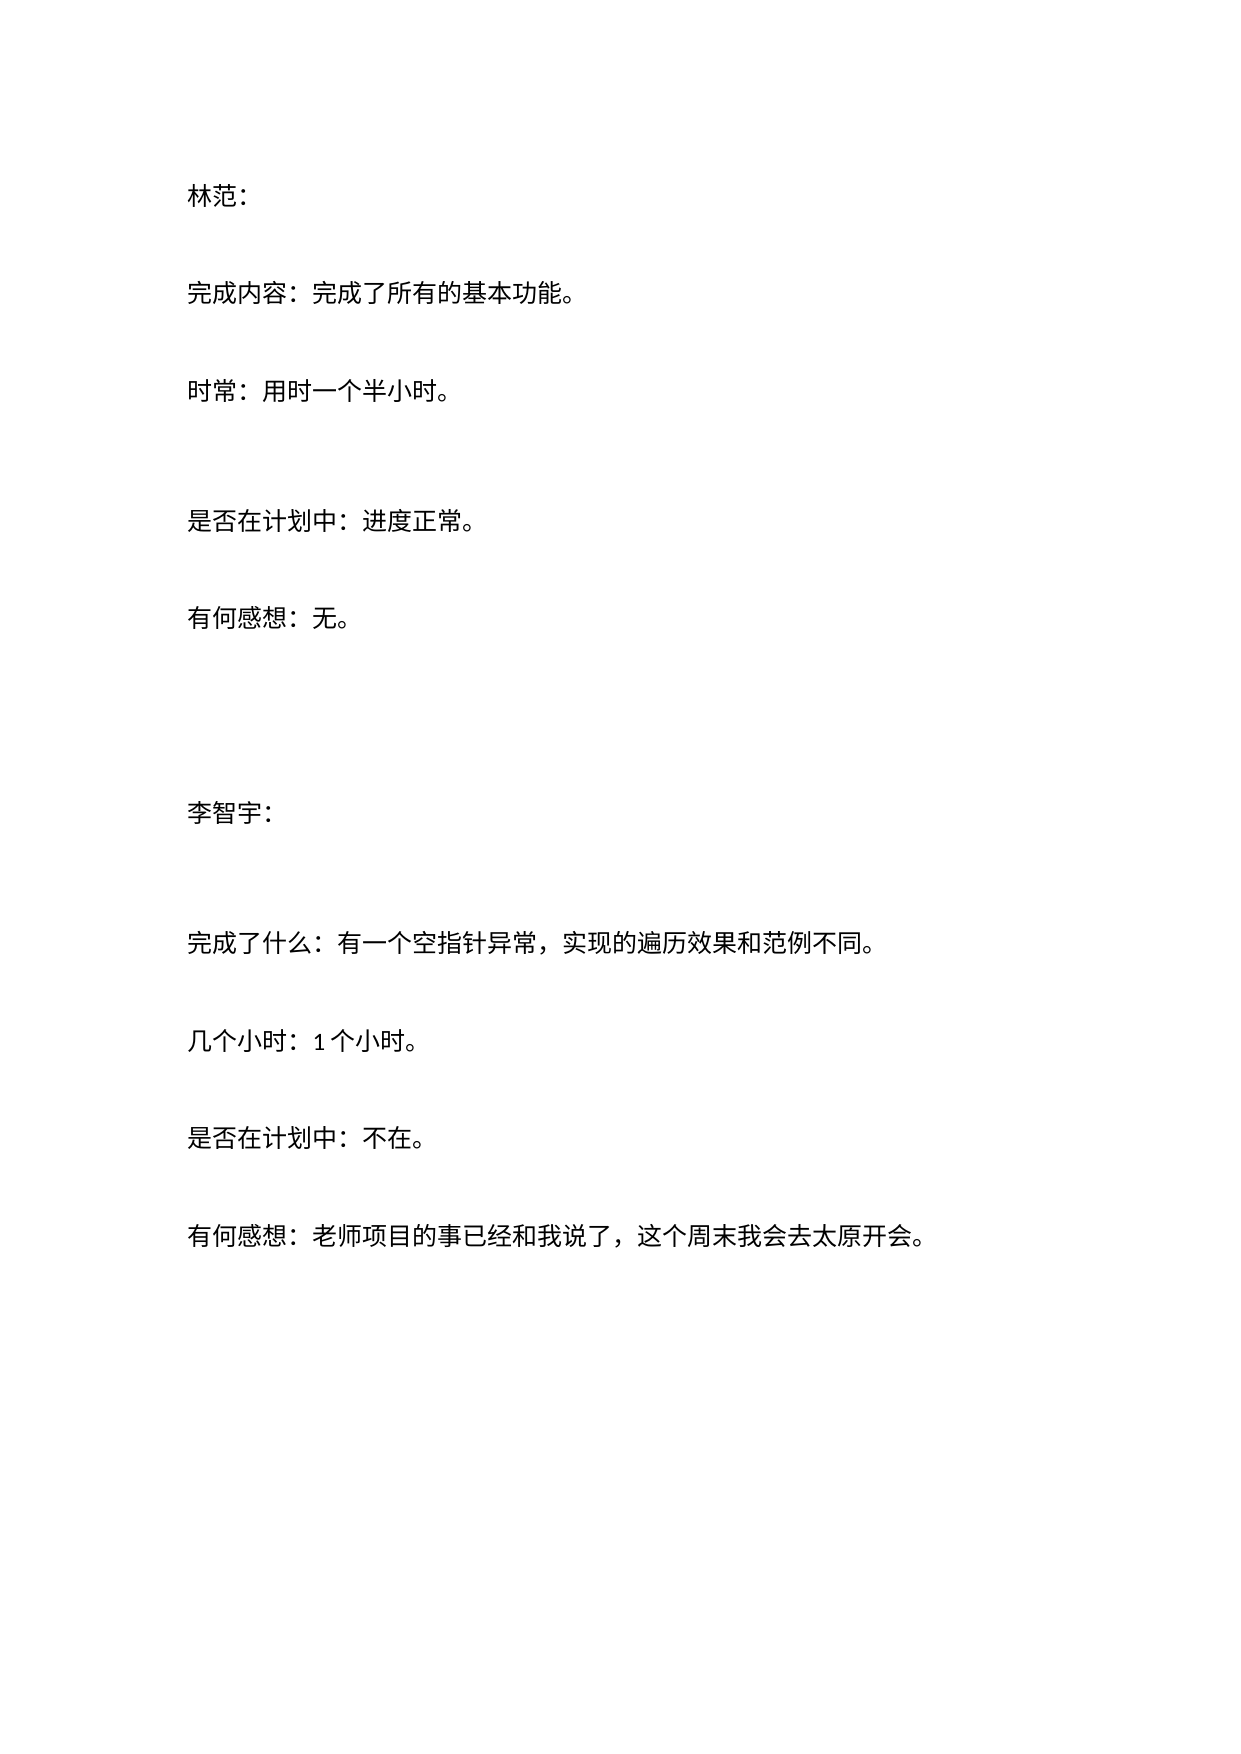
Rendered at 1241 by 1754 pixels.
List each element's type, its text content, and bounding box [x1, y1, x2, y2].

text 完成了什么：有一个空指针异常，实现的遍历效果和范例不同。 [187, 909, 1053, 974]
text 几个小时：1个小时。 [187, 1007, 1053, 1072]
text 是否在计划中：进度正常。 [187, 422, 1053, 552]
text 有何感想：无。 [187, 584, 1053, 649]
text 完成内容：完成了所有的基本功能。 [187, 259, 1053, 357]
text 李智宇： [187, 779, 1053, 844]
text 林范： [187, 162, 1053, 227]
text 时常：用时一个半小时。 [187, 357, 1053, 422]
text 是否在计划中：不在。 [187, 1104, 1053, 1169]
text 有何感想：老师项目的事已经和我说了，这个周末我会去太原开会。 [187, 1202, 1053, 1267]
